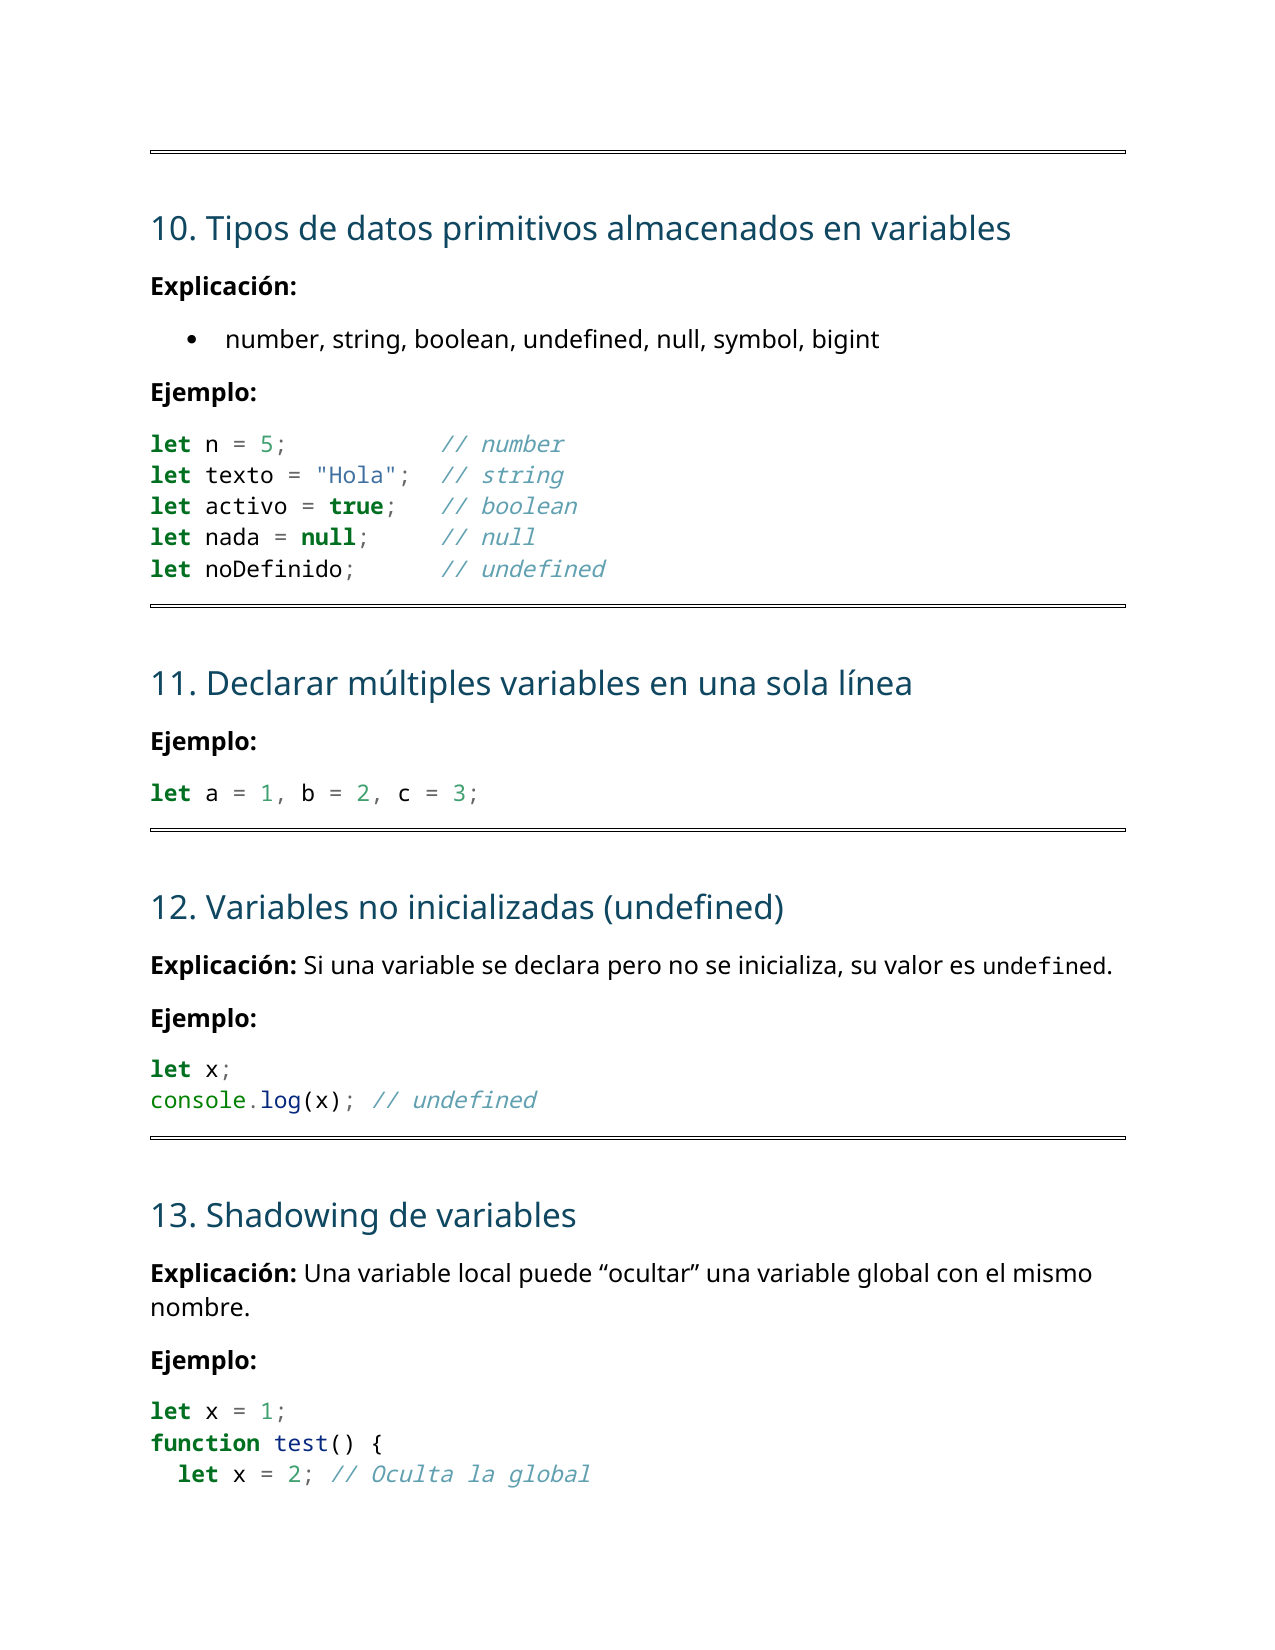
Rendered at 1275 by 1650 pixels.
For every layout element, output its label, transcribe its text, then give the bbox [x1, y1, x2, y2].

text Ejemplo: [150, 724, 1125, 758]
text Explicación: Si una variable se declara pero no se inicializa, su valor es undefined. [150, 948, 1125, 982]
subtitle 10. Tipos de datos primitivos almacenados en variables [150, 205, 1125, 250]
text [150, 1395, 1125, 1489]
subtitle 12. Variables no inicializadas (undefined) [150, 883, 1125, 929]
subtitle 13. Shadowing de variables [150, 1191, 1125, 1237]
text let a = 1, b = 2, c = 3; [150, 776, 1125, 808]
text Ejemplo: [150, 1000, 1125, 1034]
list number, string, boolean, undefined, null, symbol, bigint [187, 322, 1125, 356]
text Explicación: [150, 269, 1125, 303]
text Explicación: Una variable local puede “ocultar” una variable global con el mismo nombre. [150, 1256, 1125, 1324]
text Ejemplo: [150, 1342, 1125, 1377]
subtitle 11. Declarar múltiples variables en una sola línea [150, 659, 1125, 705]
text let x; console.log(x); // undefined [150, 1053, 1125, 1116]
text Ejemplo: [150, 375, 1125, 409]
text let n = 5; // number let texto = "Hola"; // string let activo = true; // boolean let nada = null; // null let noDefinido; // undefined [150, 427, 1125, 584]
